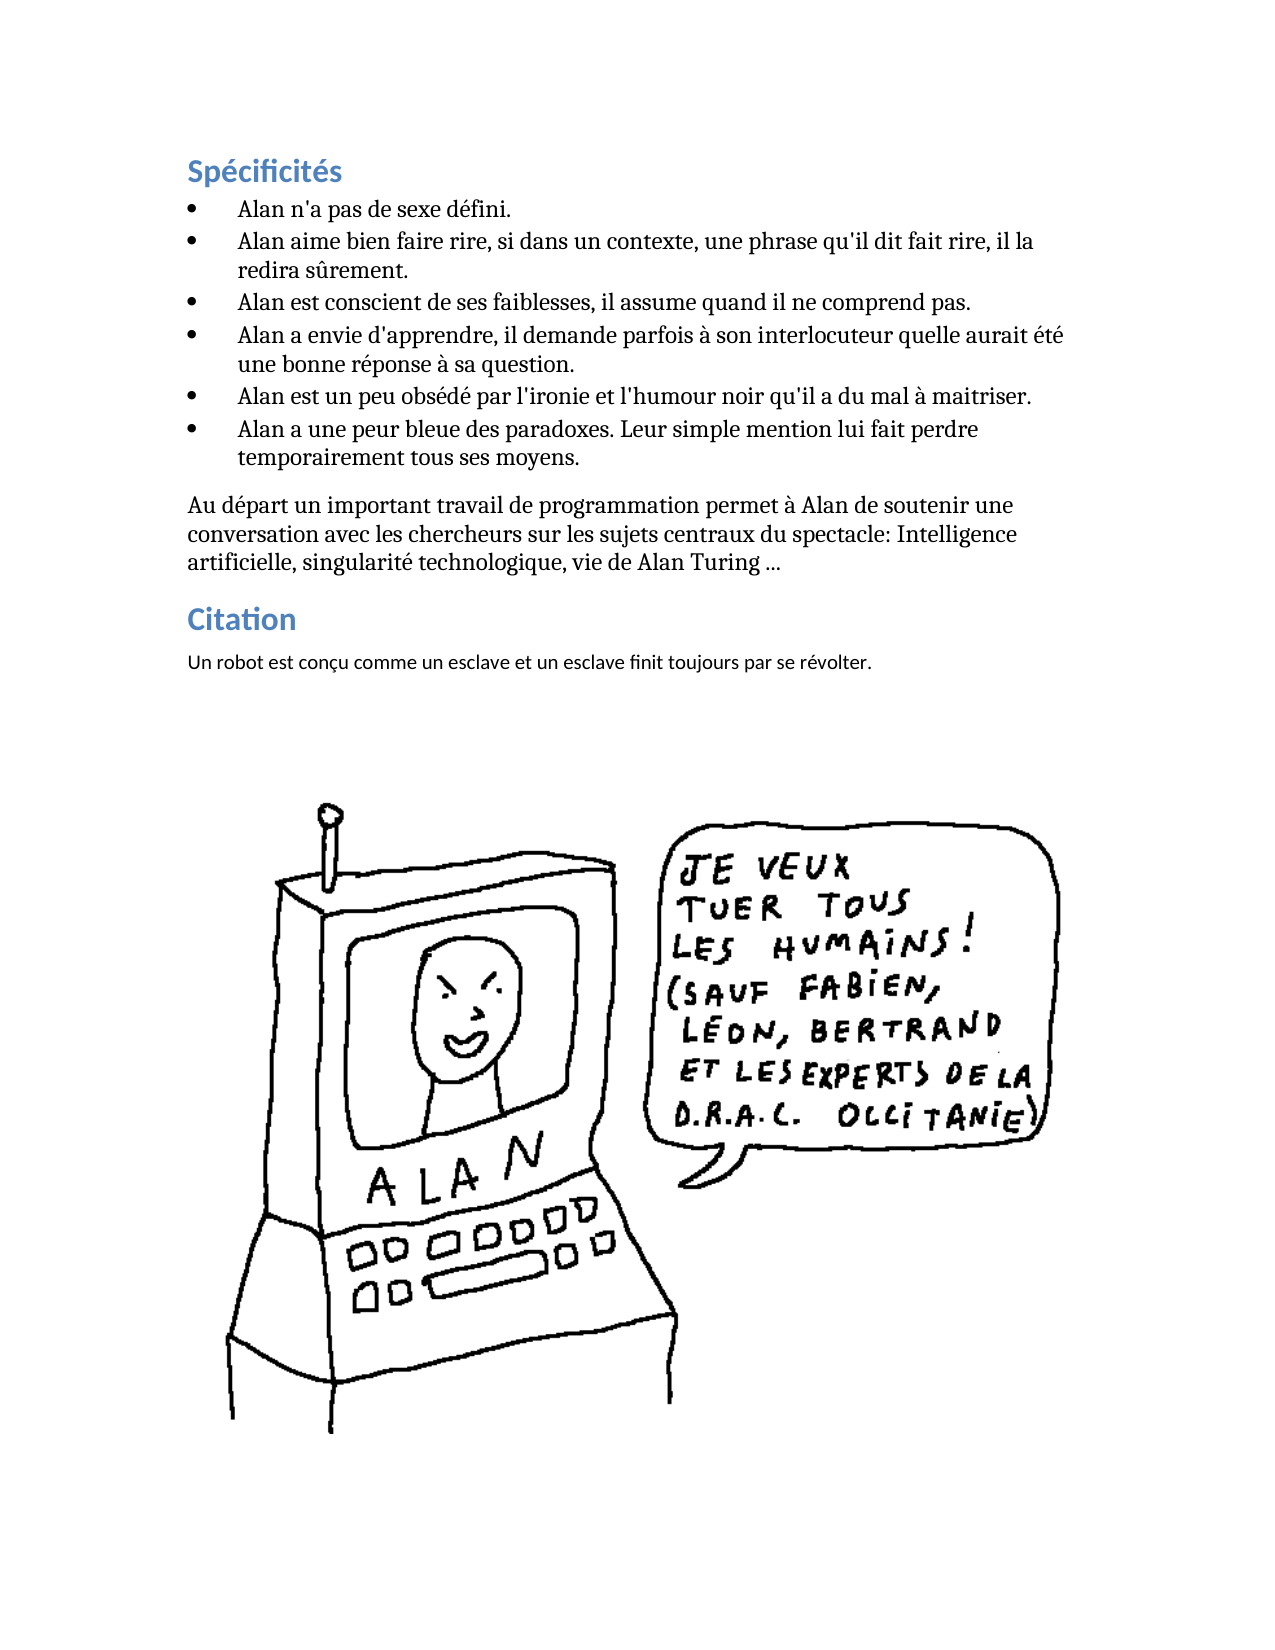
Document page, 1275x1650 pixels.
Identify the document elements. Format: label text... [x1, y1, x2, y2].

subtitle Spécificités [187, 150, 1087, 191]
list Alan n'a pas de sexe défini. [187, 194, 1087, 223]
picture [187, 693, 1063, 1434]
list Alan aime bien faire rire, si dans un contexte, une phrase qu'il dit fait rire, il la redira sûrement. [187, 227, 1087, 284]
subtitle Citation [187, 598, 1087, 638]
list Alan est un peu obsédé par l'ironie et l'humour noir qu'il a du mal à maitriser. [187, 382, 1087, 411]
list Alan est conscient de ses faiblesses, il assume quand il ne comprend pas. [187, 288, 1087, 317]
list Alan a envie d'apprendre, il demande parfois à son interlocuteur quelle aurait été une bonne réponse à sa question. [187, 321, 1087, 378]
text Au départ un important travail de programmation permet à Alan de soutenir une conversation avec les chercheurs sur les sujets centraux du spectacle: Intelligence artificielle, singularité technologique, vie de Alan Turing ... [187, 491, 1087, 577]
list Alan a une peur bleue des paradoxes. Leur simple mention lui fait perdre temporairement tous ses moyens. [187, 414, 1087, 472]
text Un robot est conçu comme un esclave et un esclave finit toujours par se révolter. [187, 649, 1087, 674]
